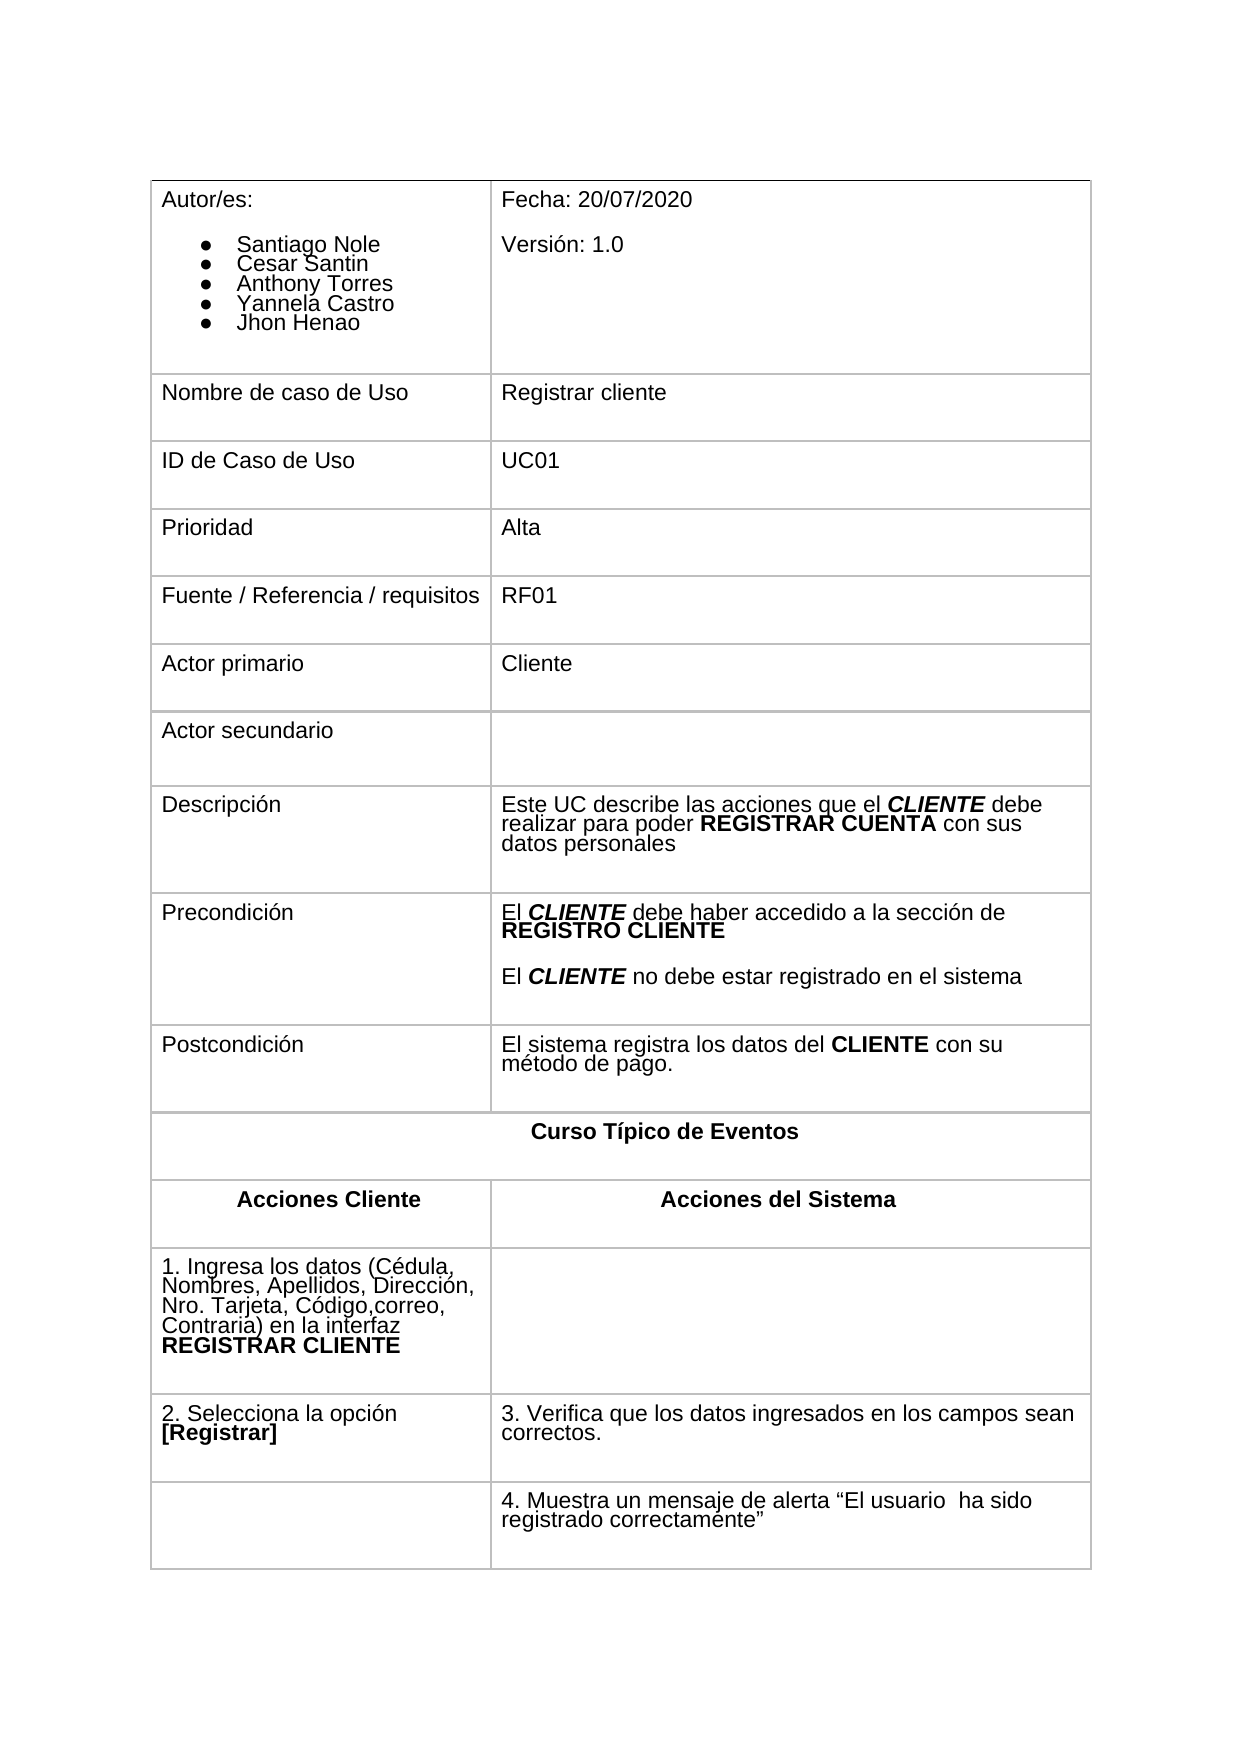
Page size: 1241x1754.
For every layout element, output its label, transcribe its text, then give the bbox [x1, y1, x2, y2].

table_cell El sistema registra los datos del CLIENTE con su método de pago. [492, 1026, 1090, 1111]
table_cell UC01 [492, 442, 1090, 508]
table_header Autor/es: Santiago Nole Cesar Santin Anthony Torres Yannela Castro Jhon Henao [152, 181, 490, 372]
table_cell Alta [492, 510, 1090, 575]
table_cell Prioridad [152, 510, 490, 575]
table_cell Nombre de caso de Uso [152, 375, 490, 440]
table_cell Curso Típico de Eventos [152, 1114, 1090, 1179]
table_cell El CLIENTE debe haber accedido a la sección de REGISTRO CLIENTE El CLIENTE no debe estar registrado en el sistema [492, 894, 1090, 1024]
table_cell [152, 1483, 490, 1568]
table_cell Actor primario [152, 645, 490, 710]
table_cell ID de Caso de Uso [152, 442, 490, 508]
table_cell 1. Ingresa los datos (Cédula, Nombres, Apellidos, Dirección, Nro. Tarjeta, Código,correo, Contraria) en la interfaz REGISTRAR CLIENTE [152, 1249, 490, 1393]
table_cell Registrar cliente [492, 375, 1090, 440]
table_cell Cliente [492, 645, 1090, 710]
table_cell Acciones Cliente [152, 1181, 490, 1247]
table_cell 3. Verifica que los datos ingresados en los campos sean correctos. [492, 1395, 1090, 1481]
table_cell RF01 [492, 577, 1090, 643]
table_cell 2. Selecciona la opción [Registrar] [152, 1395, 490, 1481]
table_cell 4. Muestra un mensaje de alerta “El usuario ha sido registrado correctamente” [492, 1483, 1090, 1568]
table_cell Precondición [152, 894, 490, 1024]
table_cell Fuente / Referencia / requisitos [152, 577, 490, 643]
table_cell Actor secundario [152, 713, 490, 785]
table_cell Postcondición [152, 1026, 490, 1111]
table_cell Descripción [152, 787, 490, 892]
table_cell Este UC describe las acciones que el CLIENTE debe realizar para poder REGISTRAR CUENTA con sus datos personales [492, 787, 1090, 892]
table_header Fecha: 20/07/2020 Versión: 1.0 [492, 181, 1090, 372]
table_cell [492, 713, 1090, 785]
table_cell Acciones del Sistema [492, 1181, 1090, 1247]
table_cell [492, 1249, 1090, 1393]
